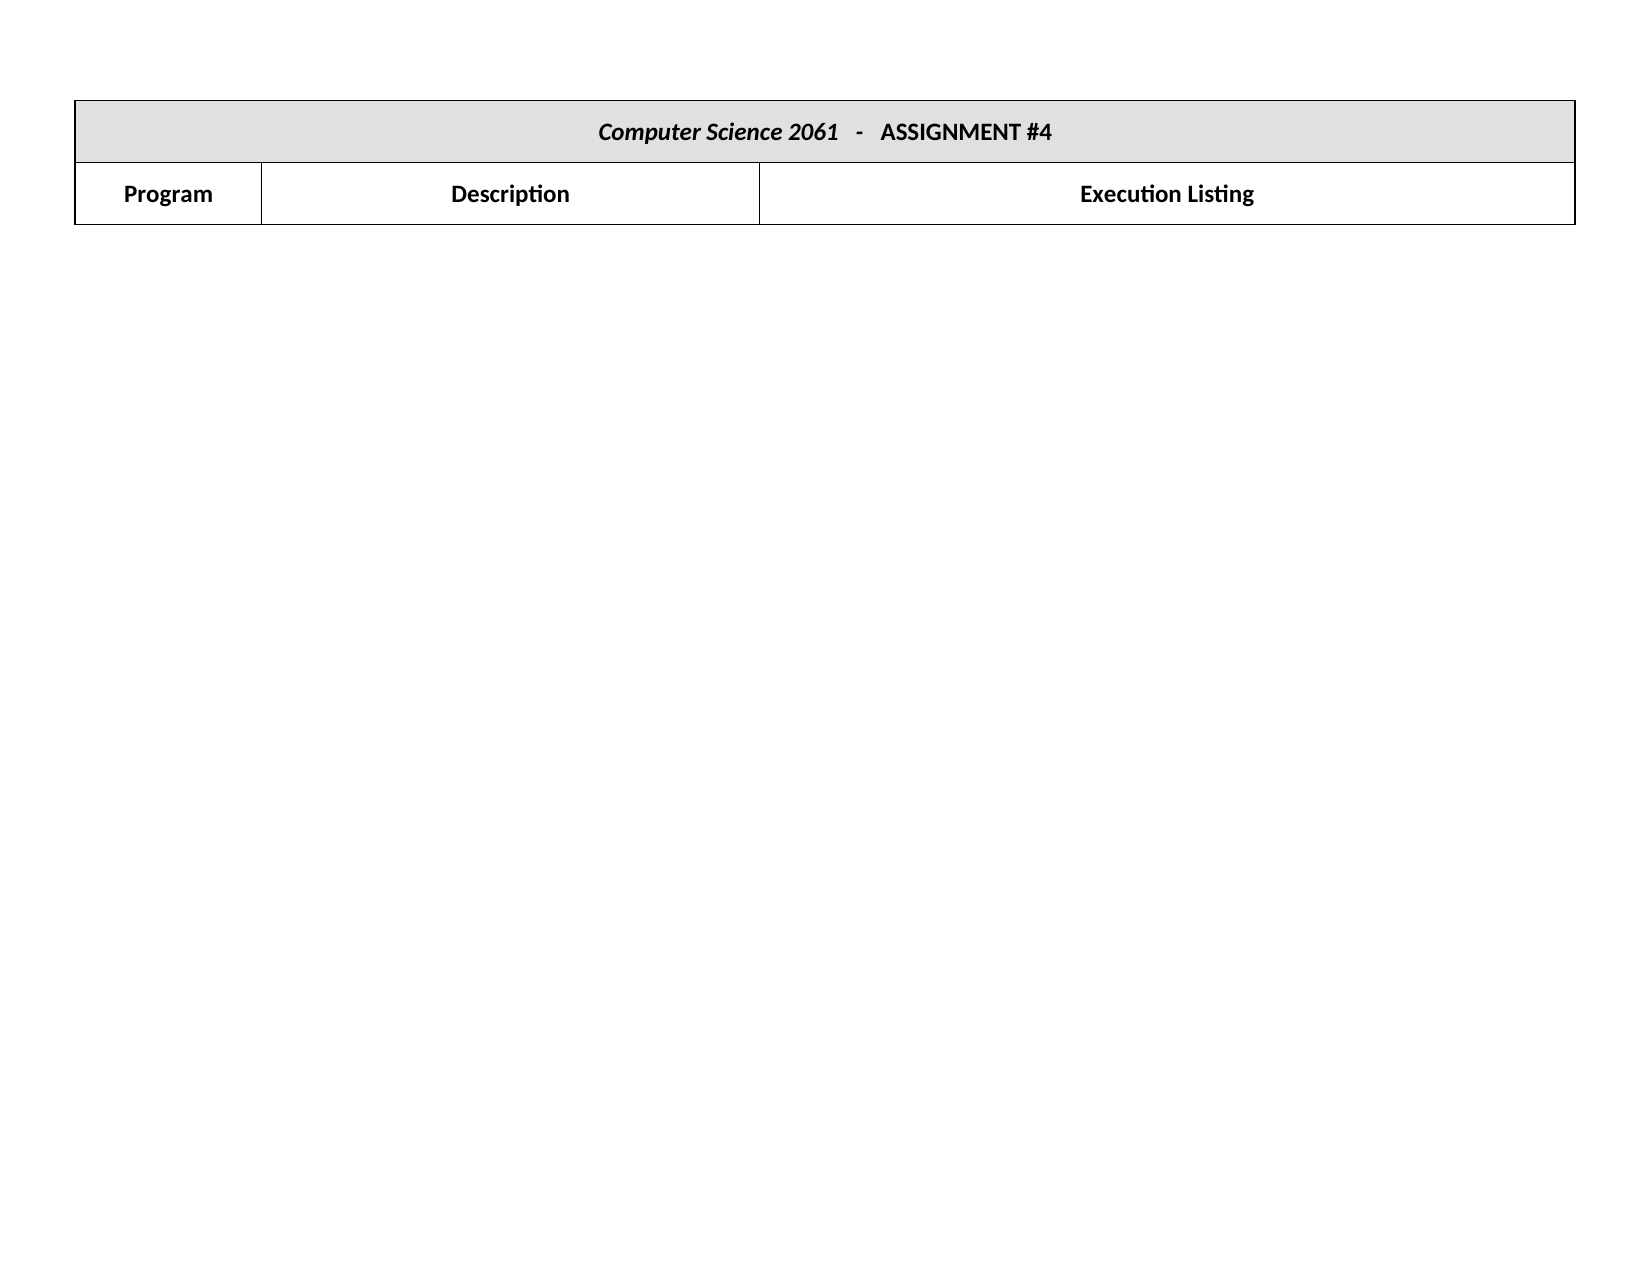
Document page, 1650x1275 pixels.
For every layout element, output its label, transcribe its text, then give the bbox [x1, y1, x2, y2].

table_cell Execution Listing [760, 163, 1574, 223]
table_cell Program [76, 163, 261, 223]
table_cell Description [262, 163, 759, 223]
table_header Computer Science 2061 - ASSIGNMENT #4 [76, 101, 1574, 162]
